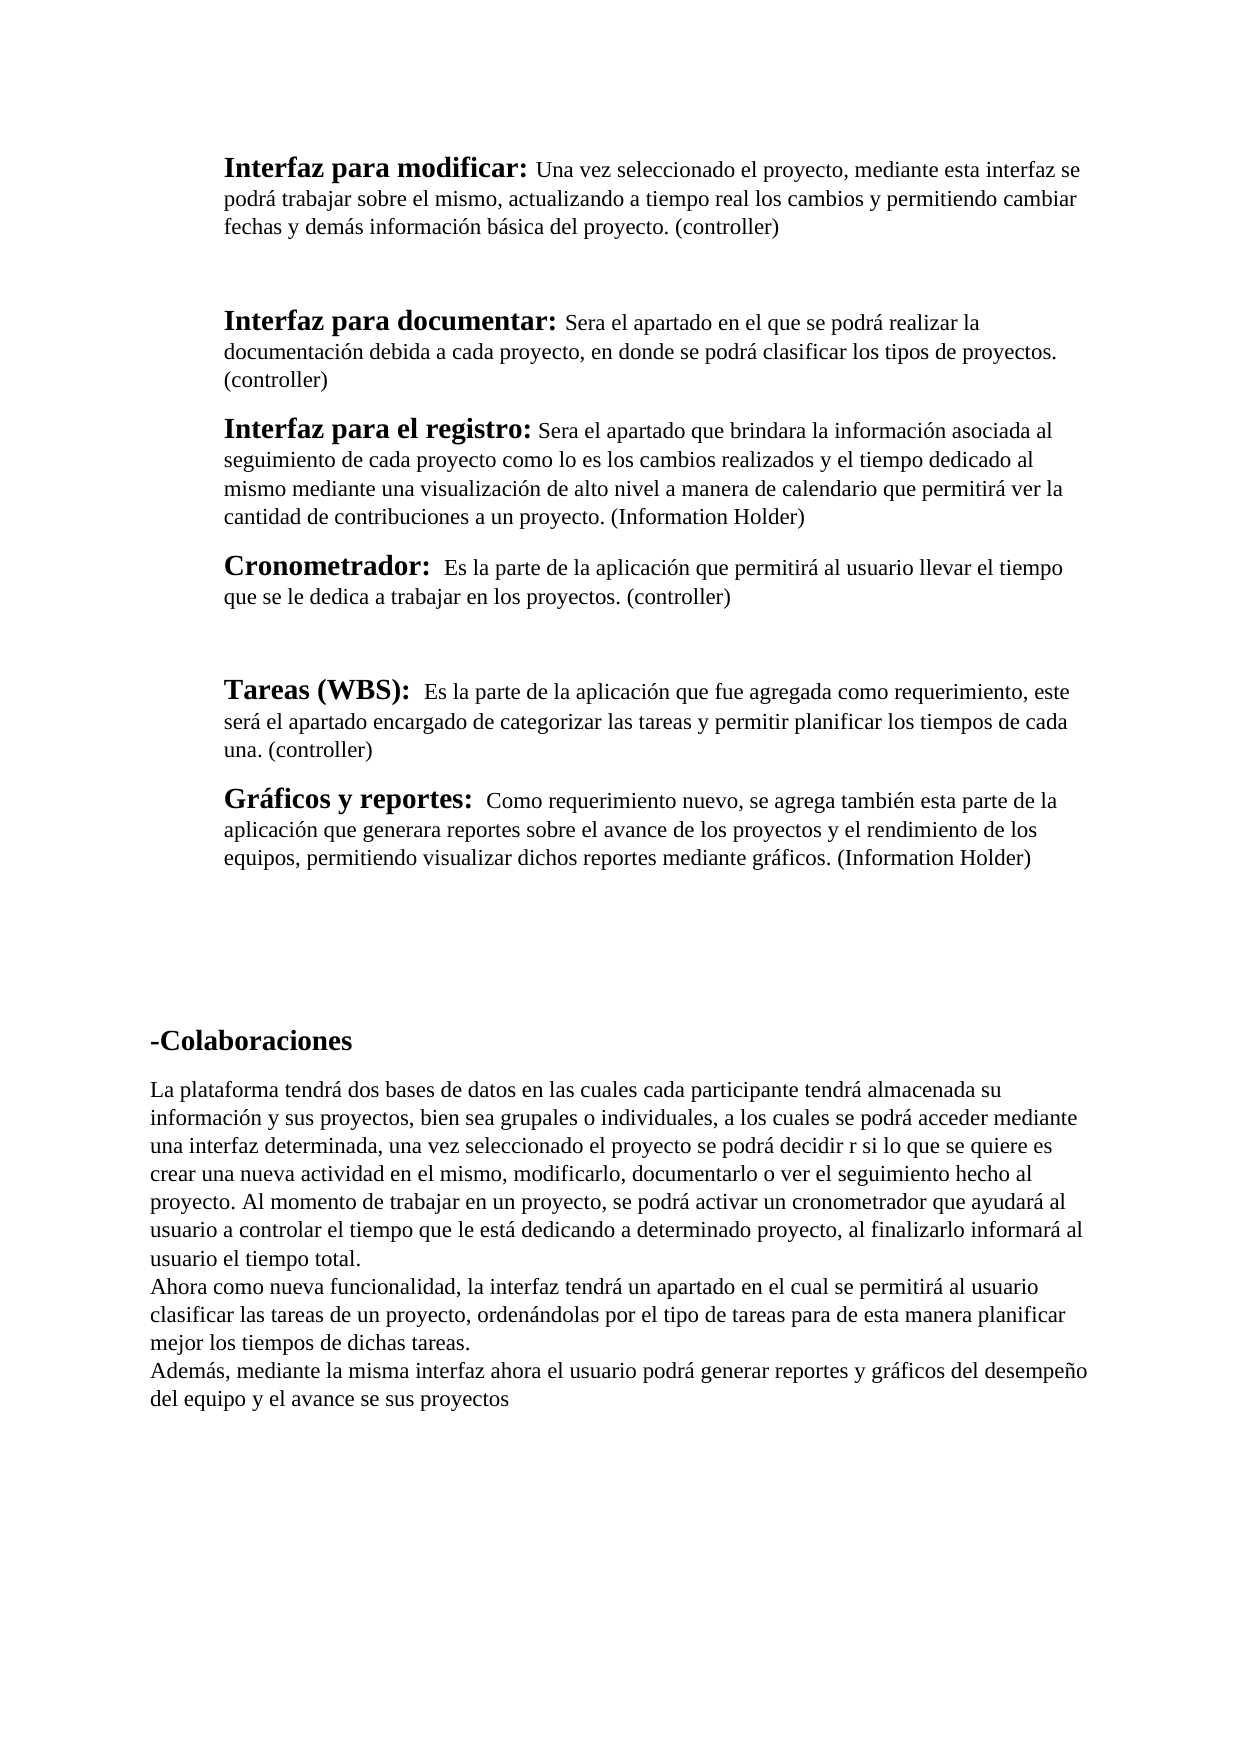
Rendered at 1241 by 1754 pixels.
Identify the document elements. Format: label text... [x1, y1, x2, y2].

text Gráficos y reportes: Como requerimiento nuevo, se agrega también esta parte de la aplicación que generara reportes sobre el avance de los proyectos y el rendimiento de los equipos, permitiendo visualizar dichos reportes mediante gráficos. (Information Holder) [224, 781, 1090, 871]
text Cronometrador: Es la parte de la aplicación que permitirá al usuario llevar el tiempo que se le dedica a trabajar en los proyectos. (controller) [224, 548, 1090, 609]
text Tareas (WBS): Es la parte de la aplicación que fue agregada como requerimiento, este será el apartado encargado de categorizar las tareas y permitir planificar los tiempos de cada una. (controller) [224, 672, 1090, 762]
text Interfaz para el registro: Sera el apartado que brindara la información asociada al seguimiento de cada proyecto como lo es los cambios realizados y el tiempo dedicado al mismo mediante una visualización de alto nivel a manera de calendario que permitirá ver la cantidad de contribuciones a un proyecto. (Information Holder) [224, 411, 1090, 529]
text -Colaboraciones [150, 1023, 1090, 1057]
text Interfaz para documentar: Sera el apartado en el que se podrá realizar la documentación debida a cada proyecto, en donde se podrá clasificar los tipos de proyectos. (controller) [224, 303, 1090, 393]
text La plataforma tendrá dos bases de datos en las cuales cada participante tendrá almacenada su información y sus proyectos, bien sea grupales o individuales, a los cuales se podrá acceder mediante una interfaz determinada, una vez seleccionado el proyecto se podrá decidir r si lo que se quiere es crear una nueva actividad en el mismo, modificarlo, documentarlo o ver el seguimiento hecho al proyecto. Al momento de trabajar en un proyecto, se podrá activar un cronometrador que ayudará al usuario a controlar el tiempo que le está dedicando a determinado proyecto, al finalizarlo informará al usuario el tiempo total. Ahora como nueva funcionalidad, la interfaz tendrá un apartado en el cual se permitirá al usuario clasificar las tareas de un proyecto, ordenándolas por el tipo de tareas para de esta manera planificar mejor los tiempos de dichas tareas. Además, mediante la misma interfaz ahora el usuario podrá generar reportes y gráficos del desempeño del equipo y el avance se sus proyectos [150, 1076, 1090, 1412]
text Interfaz para modificar: Una vez seleccionado el proyecto, mediante esta interfaz se podrá trabajar sobre el mismo, actualizando a tiempo real los cambios y permitiendo cambiar fechas y demás información básica del proyecto. (controller) [224, 150, 1090, 240]
